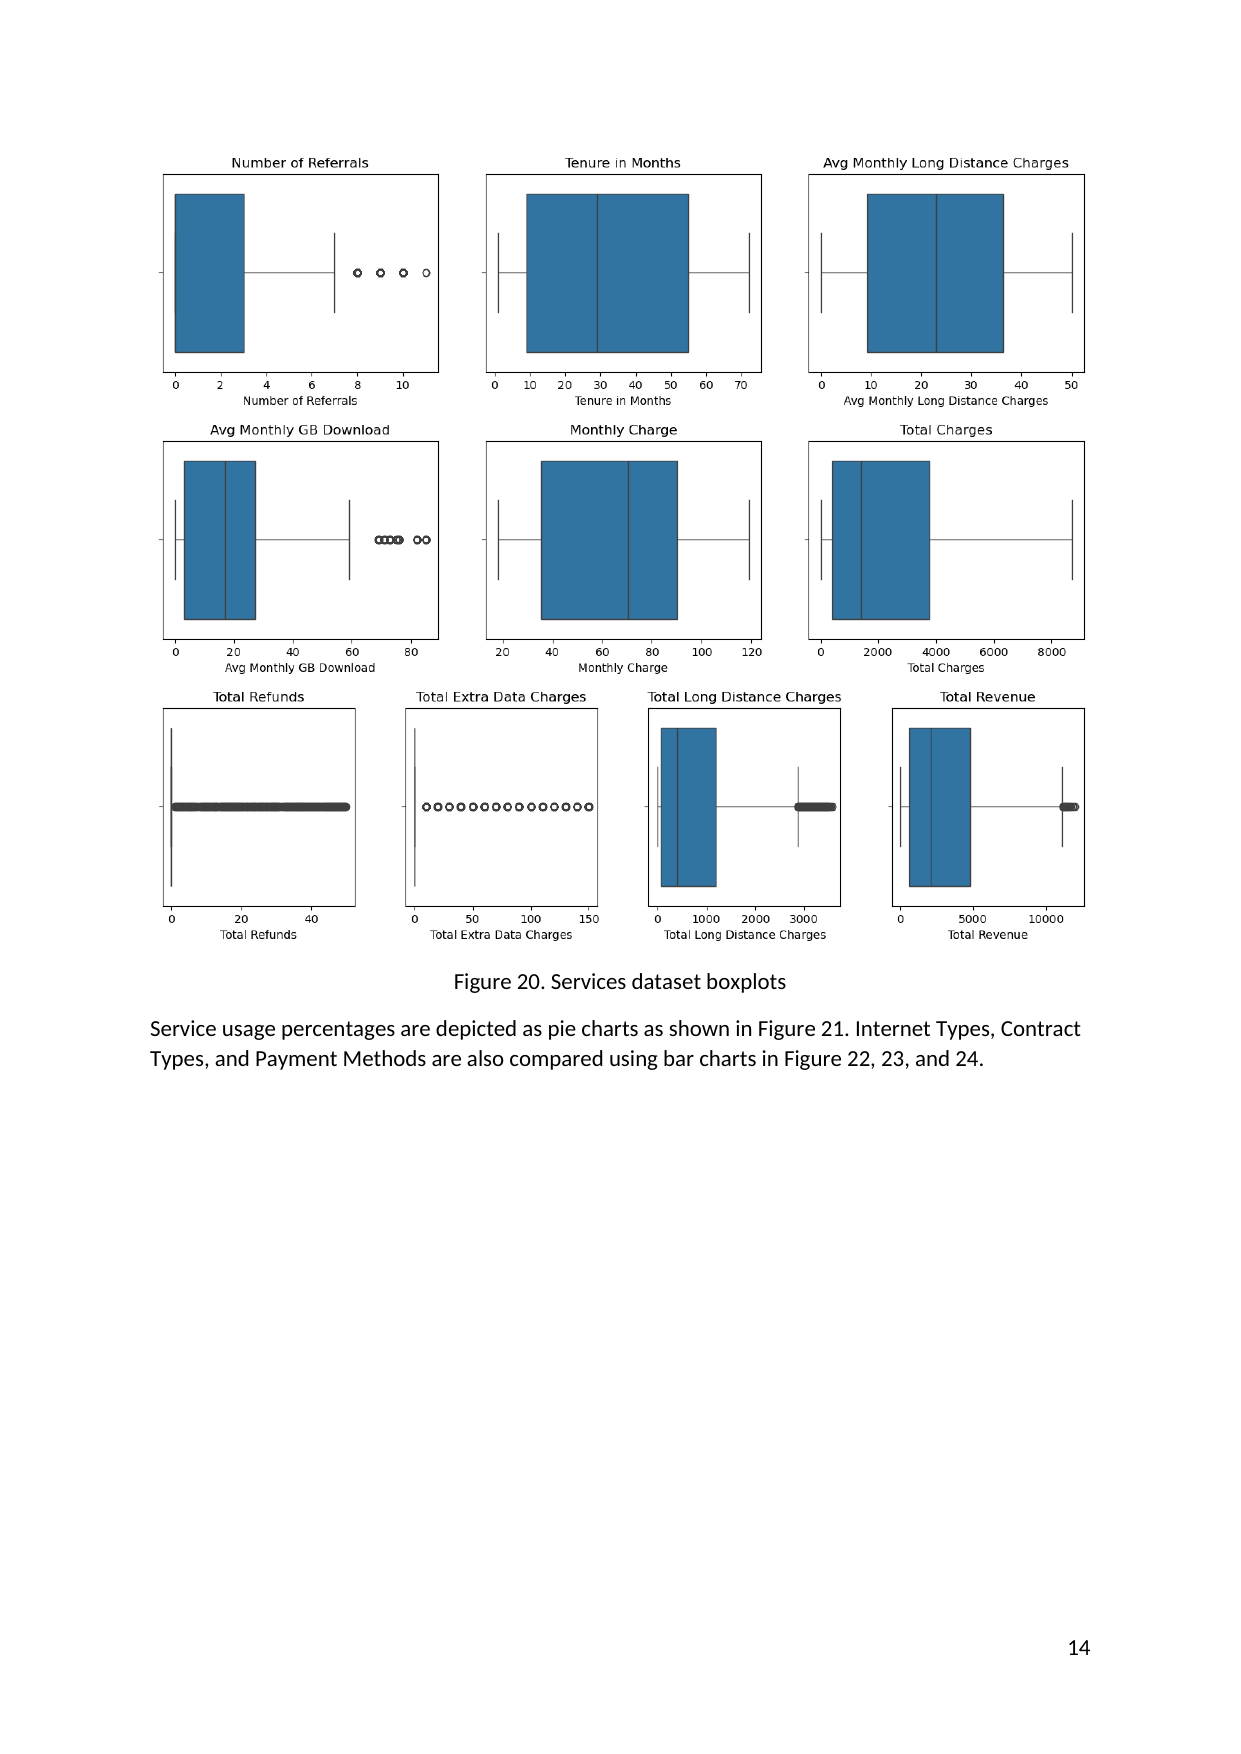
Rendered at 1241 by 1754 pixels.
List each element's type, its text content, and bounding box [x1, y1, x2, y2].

picture [150, 683, 1091, 949]
text Service usage percentages are depicted as pie charts as shown in Figure 21. Internet Types, Contract Types, and Payment Methods are also compared using bar charts in Figure 22, 23, and 24. [150, 1014, 1090, 1072]
picture [150, 150, 1091, 415]
picture [150, 416, 1091, 682]
text Figure 20. Services dataset boxplots [150, 967, 1090, 995]
